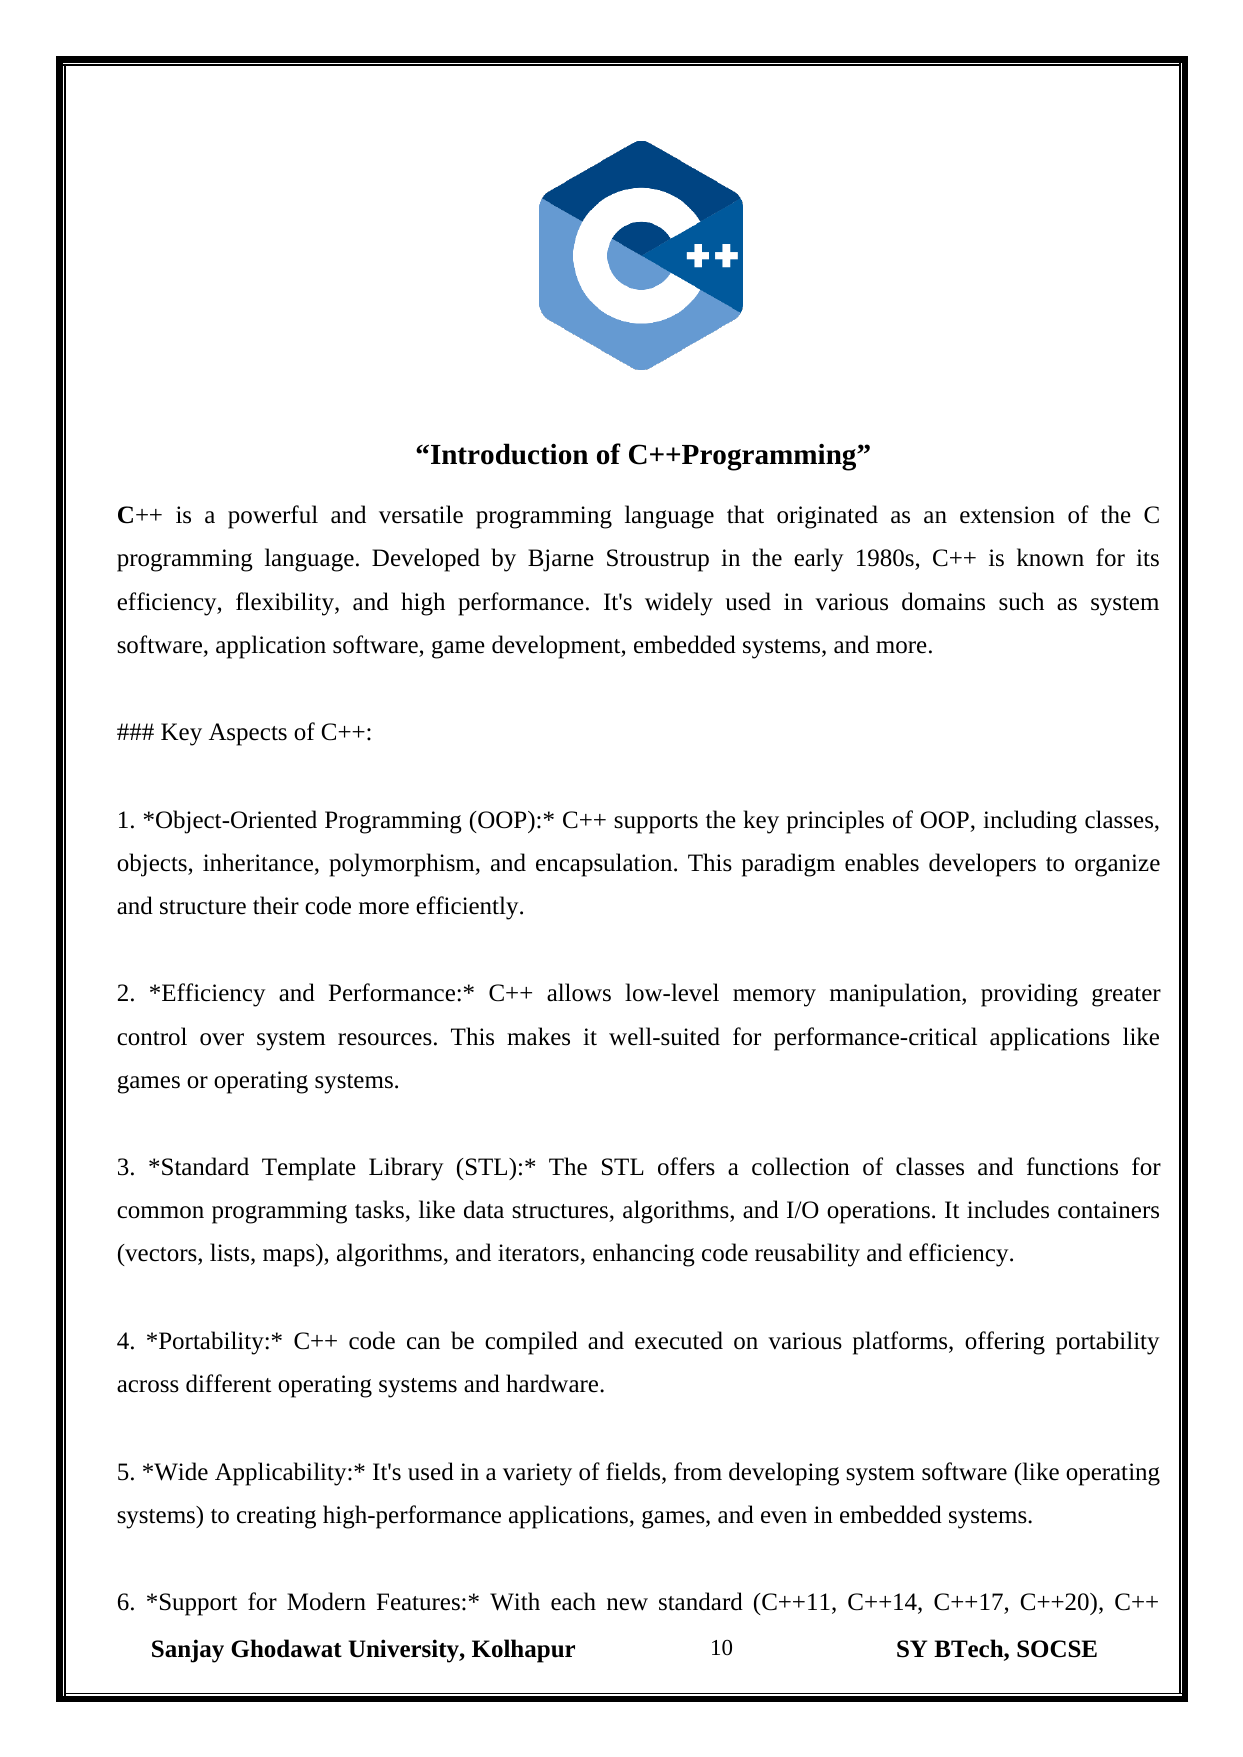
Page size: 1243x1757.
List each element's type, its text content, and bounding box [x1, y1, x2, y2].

text 4. *Portability:* C++ code can be compiled and executed on various platforms, offering portability across different operating systems and hardware. [117, 1326, 1161, 1398]
text ### Key Aspects of C++: [117, 717, 1161, 746]
text 3. *Standard Template Library (STL):* The STL offers a collection of classes and functions for common programming tasks, like data structures, algorithms, and I/O operations. It includes containers (vectors, lists, maps), algorithms, and iterators, enhancing code reusability and efficiency. [117, 1152, 1161, 1267]
text C++ is a powerful and versatile programming language that originated as an extension of the C programming language. Developed by Bjarne Stroustrup in the early 1980s, C++ is known for its efficiency, flexibility, and high performance. It's widely used in various domains such as system software, application software, game development, embedded systems, and more. [117, 500, 1161, 658]
text 5. *Wide Applicability:* It's used in a variety of fields, from developing system software (like operating systems) to creating high-performance applications, games, and even in embedded systems. [117, 1457, 1161, 1528]
text 1. *Object-Oriented Programming (OOP):* C++ supports the key principles of OOP, including classes, objects, inheritance, polymorphism, and encapsulation. This paradigm enables developers to organize and structure their code more efficiently. [117, 805, 1161, 920]
text “Introduction of C++Programming” [117, 437, 1161, 470]
picture [539, 141, 743, 370]
text 2. *Efficiency and Performance:* C++ allows low-level memory manipulation, providing greater control over system resources. This makes it well-suited for performance-critical applications like games or operating systems. [117, 978, 1161, 1093]
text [117, 1587, 1161, 1616]
